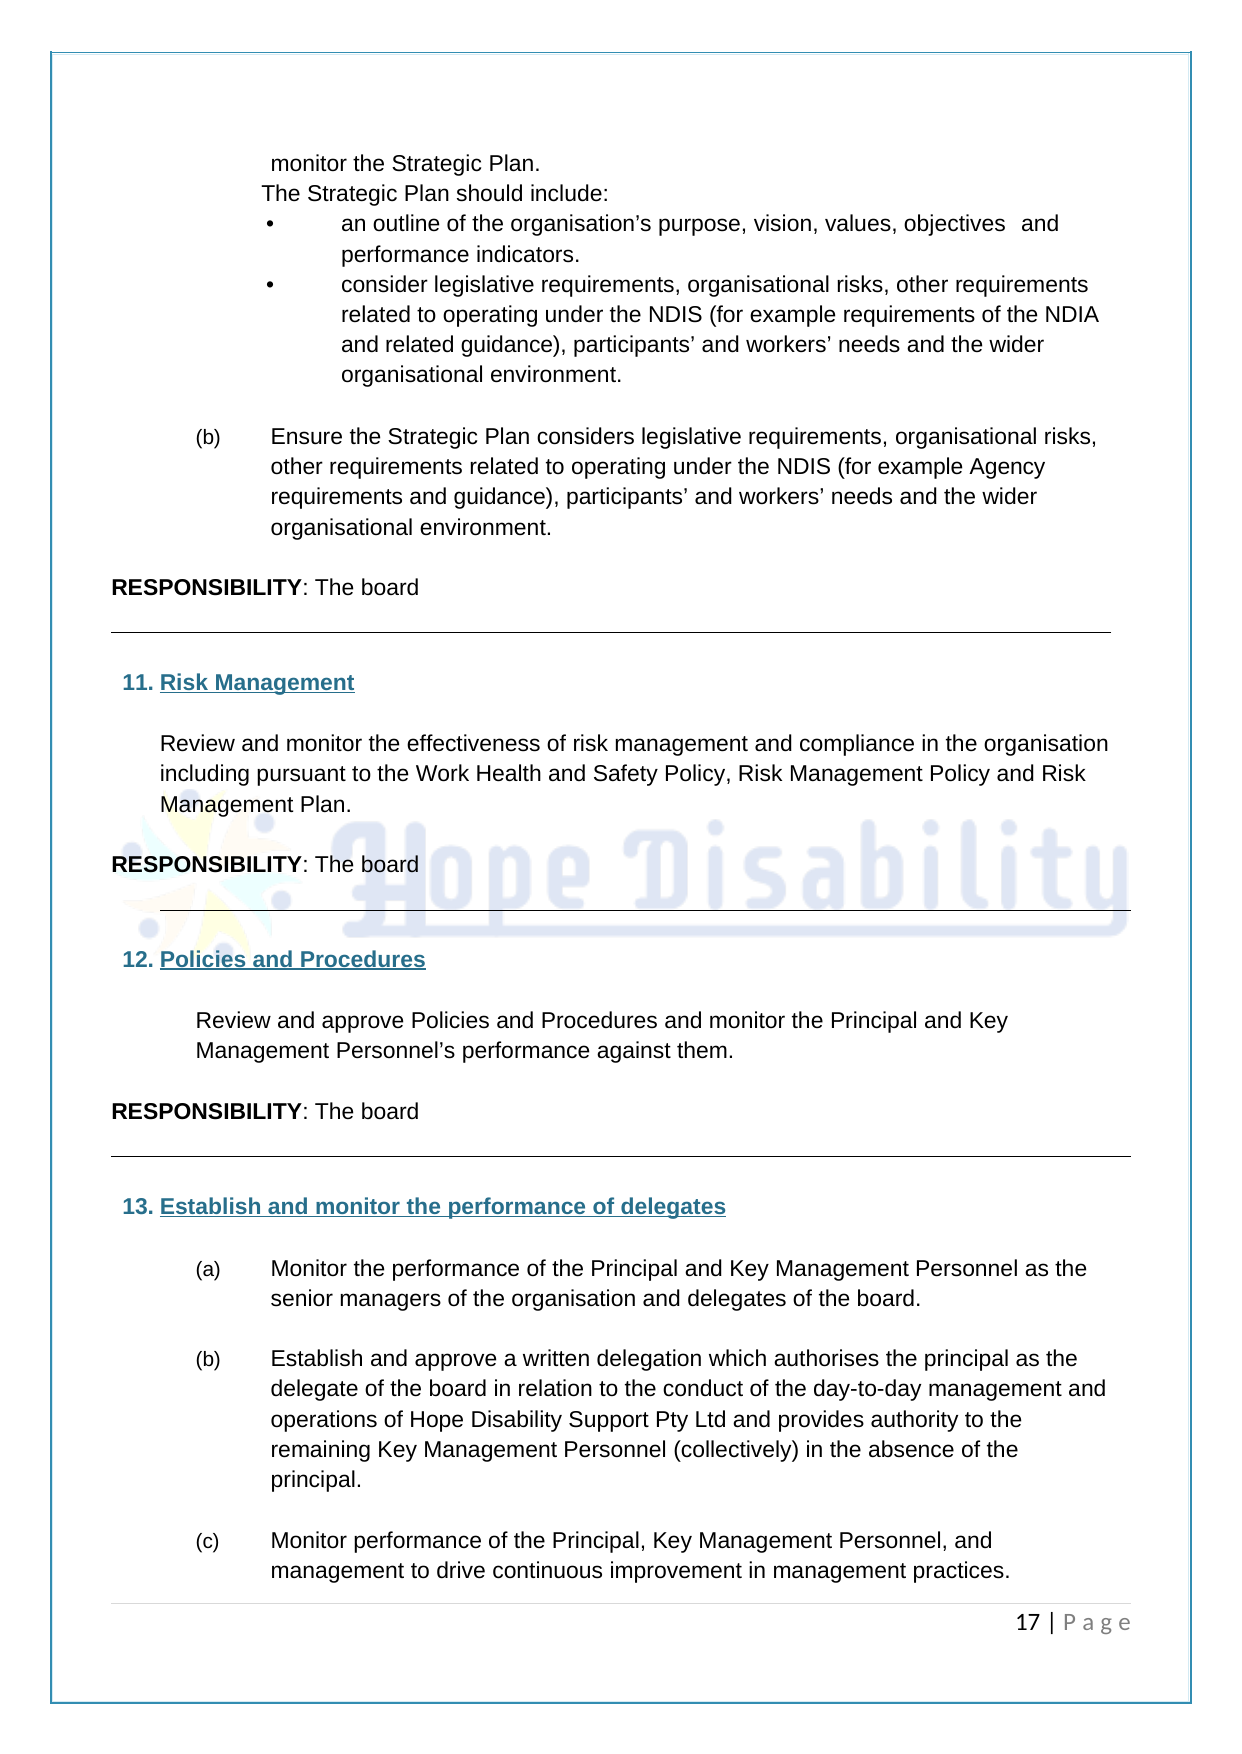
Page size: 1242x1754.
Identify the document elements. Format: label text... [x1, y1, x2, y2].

list Establish and approve a written delegation which authorises the principal as the delegate of the board in relation to the conduct of the day-to-day management and operations of Hope Disability Support Pty Ltd and provides authority to the remaining Key Management Personnel (collectively) in the absence of the principal. [195, 1345, 1111, 1492]
list Ensure the Strategic Plan considers legislative requirements, organisational risks, other requirements related to operating under the NDIS (for example Agency requirements and guidance), participants’ and workers’ needs and the wider organisational environment. [195, 423, 1111, 540]
text The Strategic Plan should include: [261, 180, 1131, 207]
list an outline of the organisation’s purpose, vision, values, objectives and performance indicators. [266, 210, 1114, 267]
list Establish and monitor the performance of delegates [122, 1193, 1131, 1219]
list Risk Management [122, 669, 1131, 695]
list Monitor the performance of the Principal and Key Management Personnel as the senior managers of the organisation and delegates of the board. [195, 1254, 1117, 1311]
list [195, 150, 1131, 176]
list Policies and Procedures [122, 946, 1131, 972]
list consider legislative requirements, organisational risks, other requirements related to operating under the NDIS (for example requirements of the NDIA and related guidance), participants’ and workers’ needs and the wider organisational environment. [266, 271, 1116, 388]
text RESPONSIBILITY: The board [111, 851, 1093, 877]
text RESPONSIBILITY: The board [111, 574, 1093, 600]
text Review and monitor the effectiveness of risk management and compliance in the organisation including pursuant to the Work Health and Safety Policy, Risk Management Policy and Risk Management Plan. [159, 730, 1131, 817]
text Review and approve Policies and Procedures and monitor the Principal and Key Management Personnel’s performance against them. [195, 1007, 1131, 1063]
text RESPONSIBILITY: The board [111, 1098, 1093, 1124]
list Monitor performance of the Principal, Key Management Personnel, and management to drive continuous improvement in management practices. [195, 1527, 1110, 1583]
